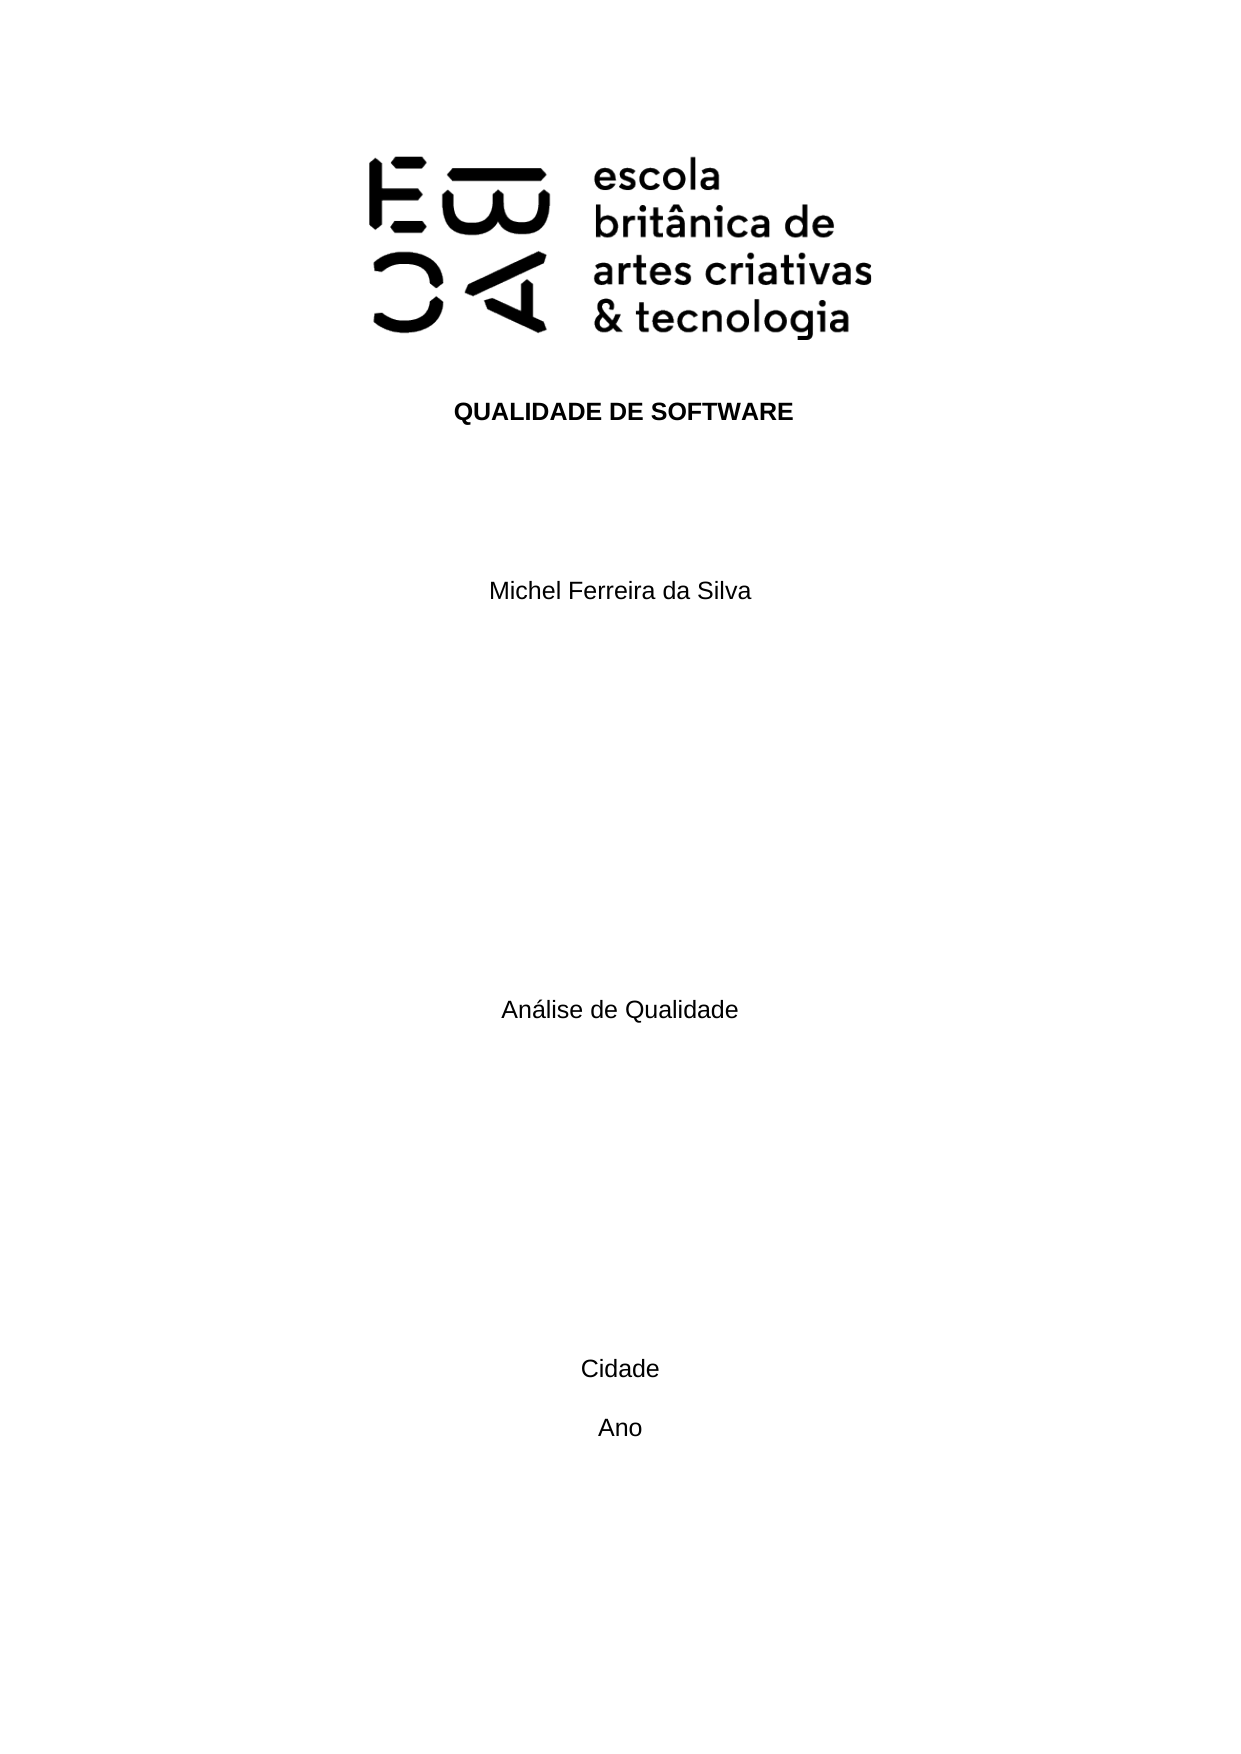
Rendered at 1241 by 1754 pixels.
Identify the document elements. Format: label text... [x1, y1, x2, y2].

text Cidade [177, 1354, 1063, 1382]
text Michel Ferreira da Silva [177, 576, 1063, 605]
text Análise de Qualidade [177, 995, 1063, 1024]
text Ano [177, 1413, 1063, 1442]
text QUALIDADE DE SOFTWARE [177, 397, 1063, 426]
picture [369, 147, 872, 340]
